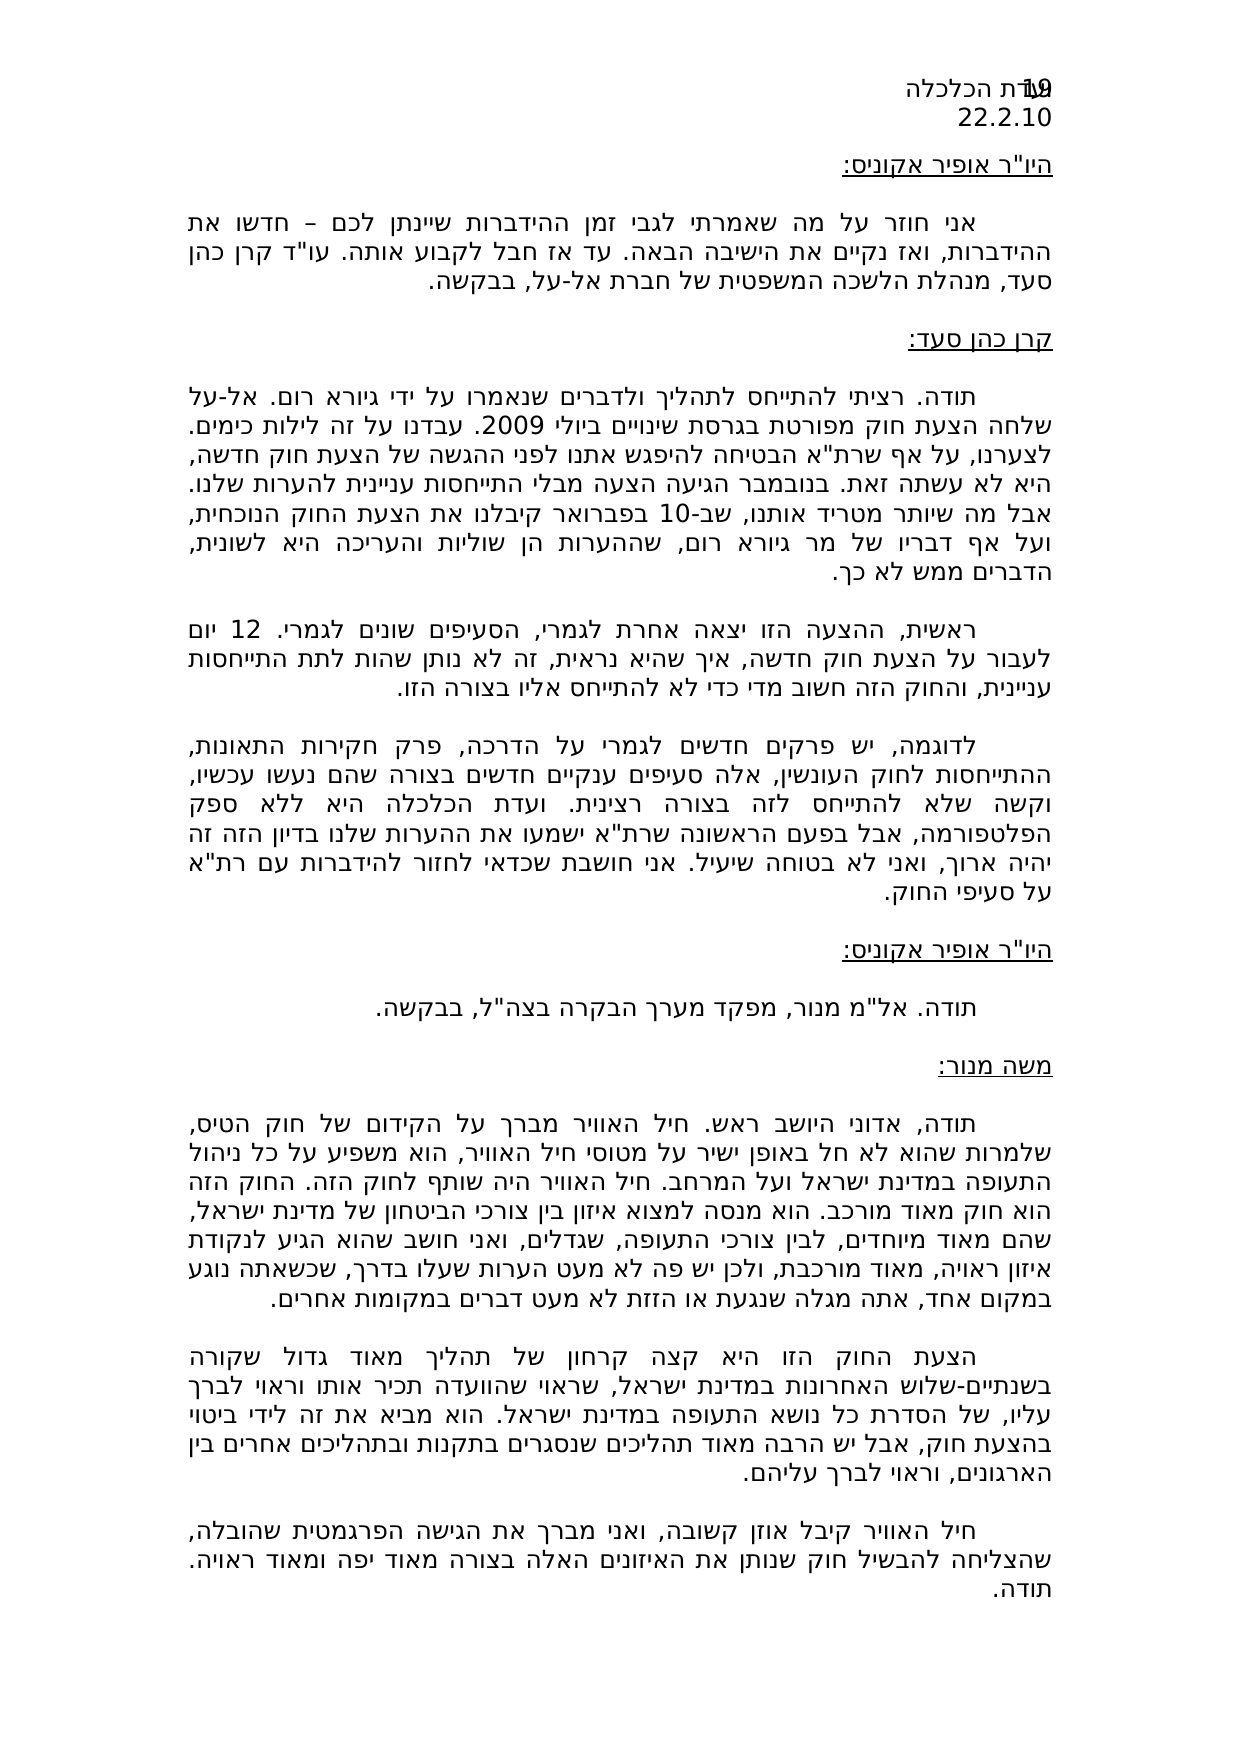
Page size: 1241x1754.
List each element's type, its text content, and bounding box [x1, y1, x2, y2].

text היו"ר אופיר אקוניס: [187, 150, 1053, 179]
text ראשית, ההצעה הזו יצאה אחרת לגמרי, הסעיפים שונים לגמרי. 12 יום לעבור על הצעת חוק חדשה, איך שהיא נראית, זה לא נותן שהות לתת התייחסות עניינית, והחוק הזה חשוב מדי כדי לא להתייחס אליו בצורה הזו. [187, 615, 1053, 702]
text תודה. אל"מ מנור, מפקד מערך הבקרה בצה"ל, בבקשה. [187, 993, 1053, 1022]
text היו"ר אופיר אקוניס: [187, 935, 1053, 964]
text לדוגמה, יש פרקים חדשים לגמרי על הדרכה, פרק חקירות התאונות, ההתייחסות לחוק העונשין, אלה סעיפים ענקיים חדשים בצורה שהם נעשו עכשיו, וקשה שלא להתייחס לזה בצורה רצינית. ועדת הכלכלה היא ללא ספק הפלטפורמה, אבל בפעם הראשונה שרת"א ישמעו את ההערות שלנו בדיון הזה זה יהיה ארוך, ואני לא בטוחה שיעיל. אני חושבת שכדאי לחזור להידברות עם רת"א על סעיפי החוק. [187, 731, 1053, 906]
text אני חוזר על מה שאמרתי לגבי זמן ההידברות שיינתן לכם – חדשו את ההידברות, ואז נקיים את הישיבה הבאה. עד אז חבל לקבוע אותה. עו"ד קרן כהן סעד, מנהלת הלשכה המשפטית של חברת אל-על, בבקשה. [187, 208, 1053, 295]
text תודה. רציתי להתייחס לתהליך ולדברים שנאמרו על ידי גיורא רום. אל-על שלחה הצעת חוק מפורטת בגרסת שינויים ביולי 2009. עבדנו על זה לילות כימים. לצערנו, על אף שרת"א הבטיחה להיפגש אתנו לפני ההגשה של הצעת חוק חדשה, היא לא עשתה זאת. בנובמבר הגיעה הצעה מבלי התייחסות עניינית להערות שלנו. אבל מה שיותר מטריד אותנו, שב-10 בפברואר קיבלנו את הצעת החוק הנוכחית, ועל אף דבריו של מר גיורא רום, שההערות הן שוליות והעריכה היא לשונית, הדברים ממש לא כך. [187, 382, 1053, 586]
text משה מנור: [187, 1051, 1053, 1080]
text הצעת החוק הזו היא קצה קרחון של תהליך מאוד גדול שקורה בשנתיים-שלוש האחרונות במדינת ישראל, שראוי שהוועדה תכיר אותו וראוי לברך עליו, של הסדרת כל נושא התעופה במדינת ישראל. הוא מביא את זה לידי ביטוי בהצעת חוק, אבל יש הרבה מאוד תהליכים שנסגרים בתקנות ובתהליכים אחרים בין הארגונים, וראוי לברך עליהם. [187, 1342, 1053, 1487]
text קרן כהן סעד: [187, 324, 1053, 353]
text חיל האוויר קיבל אוזן קשובה, ואני מברך את הגישה הפרגמטית שהובלה, שהצליחה להבשיל חוק שנותן את האיזונים האלה בצורה מאוד יפה ומאוד ראויה. תודה. [187, 1516, 1053, 1604]
text תודה, אדוני היושב ראש. חיל האוויר מברך על הקידום של חוק הטיס, שלמרות שהוא לא חל באופן ישיר על מטוסי חיל האוויר, הוא משפיע על כל ניהול התעופה במדינת ישראל ועל המרחב. חיל האוויר היה שותף לחוק הזה. החוק הזה הוא חוק מאוד מורכב. הוא מנסה למצוא איזון בין צורכי הביטחון של מדינת ישראל, שהם מאוד מיוחדים, לבין צורכי התעופה, שגדלים, ואני חושב שהוא הגיע לנקודת איזון ראויה, מאוד מורכבת, ולכן יש פה לא מעט הערות שעלו בדרך, שכשאתה נוגע במקום אחד, אתה מגלה שנגעת או הזזת לא מעט דברים במקומות אחרים. [187, 1109, 1053, 1313]
